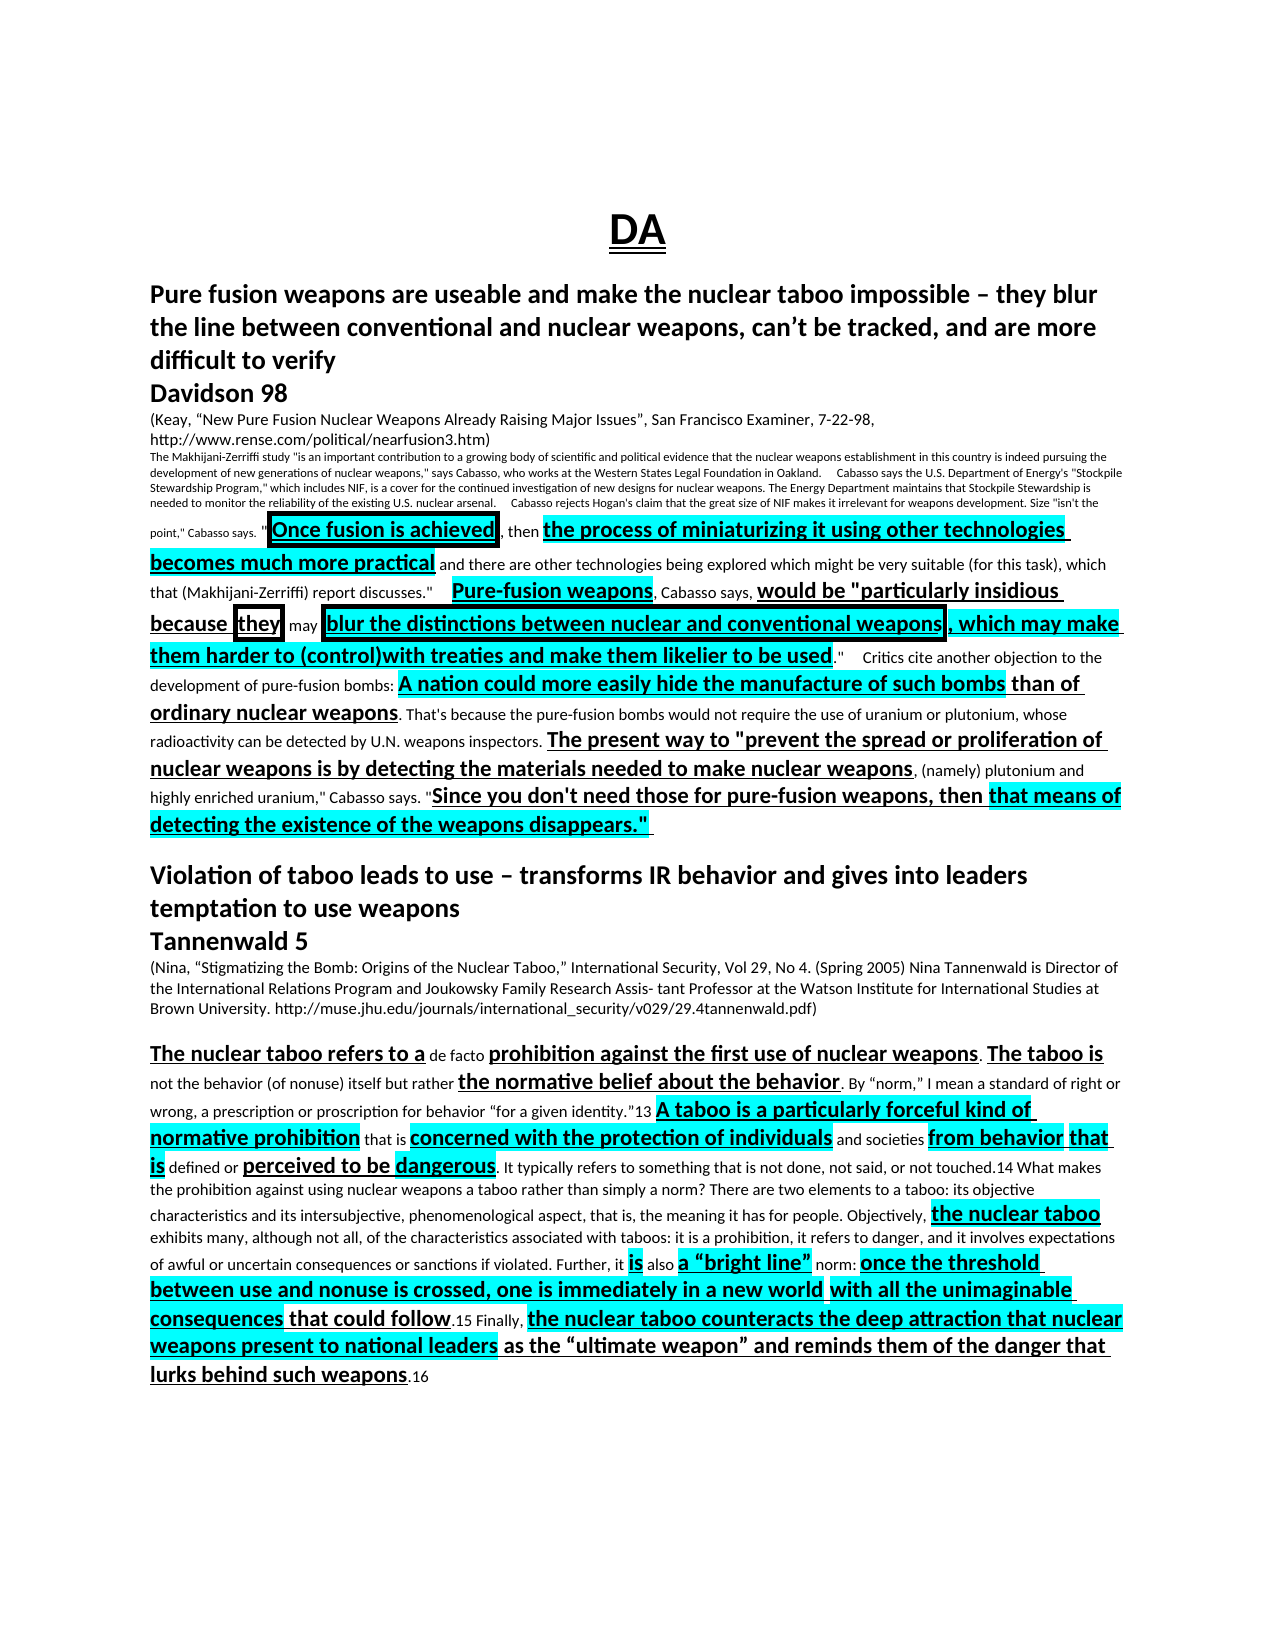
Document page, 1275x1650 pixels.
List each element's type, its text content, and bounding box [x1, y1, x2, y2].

text The Makhijani-Zerriffi study "is an important contribution to a growing body of scientific and political evidence that the nuclear weapons establishment in this country is indeed pursuing the development of new generations of nuclear weapons," says Cabasso, who works at the Western States Legal Foundation in Oakland. Cabasso says the U.S. Department of Energy's "Stockpile Stewardship Program," which includes NIF, is a cover for the continued investigation of new designs for nuclear weapons. The Energy Department maintains that Stockpile Stewardship is needed to monitor the reliability of the existing U.S. nuclear arsenal. Cabasso rejects Hogan's claim that the great size of NIF makes it irrelevant for weapons development. Size "isn't the point," Cabasso says. "Once fusion is achieved, then the process of miniaturizing it using other technologies becomes much more practical and there are other technologies being explored which might be very suitable (for this task), which that (Makhijani-Zerriffi) report discusses." Pure-fusion weapons, Cabasso says, would be "particularly insidious because they may blur the distinctions between nuclear and conventional weapons, which may make them harder to (control)with treaties and make them likelier to be used." Critics cite another objection to the development of pure-fusion bombs: A nation could more easily hide the manufacture of such bombs than of ordinary nuclear weapons. That's because the pure-fusion bombs would not require the use of uranium or plutonium, whose radioactivity can be detected by U.N. weapons inspectors. The present way to "prevent the spread or proliferation of nuclear weapons is by detecting the materials needed to make nuclear weapons, (namely) plutonium and highly enriched uranium," Cabasso says. "Since you don't need those for pure-fusion weapons, then that means of detecting the existence of the weapons disappears." [150, 449, 1125, 838]
text Tannenwald 5 [150, 924, 1125, 958]
subtitle Pure fusion weapons are useable and make the nuclear taboo impossible – they blur the line between conventional and nuclear weapons, can’t be tracked, and are more difficult to verify [150, 277, 1125, 376]
text (Keay, “New Pure Fusion Nuclear Weapons Already Raising Major Issues”, San Francisco Examiner, 7-22-98, http://www.rense.com/political/nearfusion3.htm) [150, 409, 1125, 449]
text (Nina, “Stigmatizing the Bomb: Origins of the Nuclear Taboo,” International Security, Vol 29, No 4. (Spring 2005) Nina Tannenwald is Director of the International Relations Program and Joukowsky Family Research Assis- tant Professor at the Watson Institute for International Studies at Brown University. http://muse.jhu.edu/journals/international_security/v029/29.4tannenwald.pdf) [150, 958, 1125, 1018]
text Davidson 98 [150, 376, 1125, 409]
subtitle DA [150, 200, 1125, 256]
text The nuclear taboo refers to a de facto prohibition against the first use of nuclear weapons. The taboo is not the behavior (of nonuse) itself but rather the normative belief about the behavior. By “norm,” I mean a standard of right or wrong, a prescription or proscription for behavior “for a given identity.”13 A taboo is a particularly forceful kind of normative prohibition that is concerned with the protection of individuals and societies from behavior that is defined or perceived to be dangerous. It typically refers to something that is not done, not said, or not touched.14 What makes the prohibition against using nuclear weapons a taboo rather than simply a norm? There are two elements to a taboo: its objective characteristics and its intersubjective, phenomenological aspect, that is, the meaning it has for people. Objectively, the nuclear taboo exhibits many, although not all, of the characteristics associated with taboos: it is a prohibition, it refers to danger, and it involves expectations of awful or uncertain consequences or sanctions if violated. Further, it is also a “bright line” norm: once the threshold between use and nonuse is crossed, one is immediately in a new world with all the unimaginable consequences that could follow.15 Finally, the nuclear taboo counteracts the deep attraction that nuclear weapons present to national leaders as the “ultimate weapon” and reminds them of the danger that lurks behind such weapons.16 [150, 1039, 1125, 1388]
subtitle Violation of taboo leads to use – transforms IR behavior and gives into leaders temptation to use weapons [150, 858, 1125, 924]
